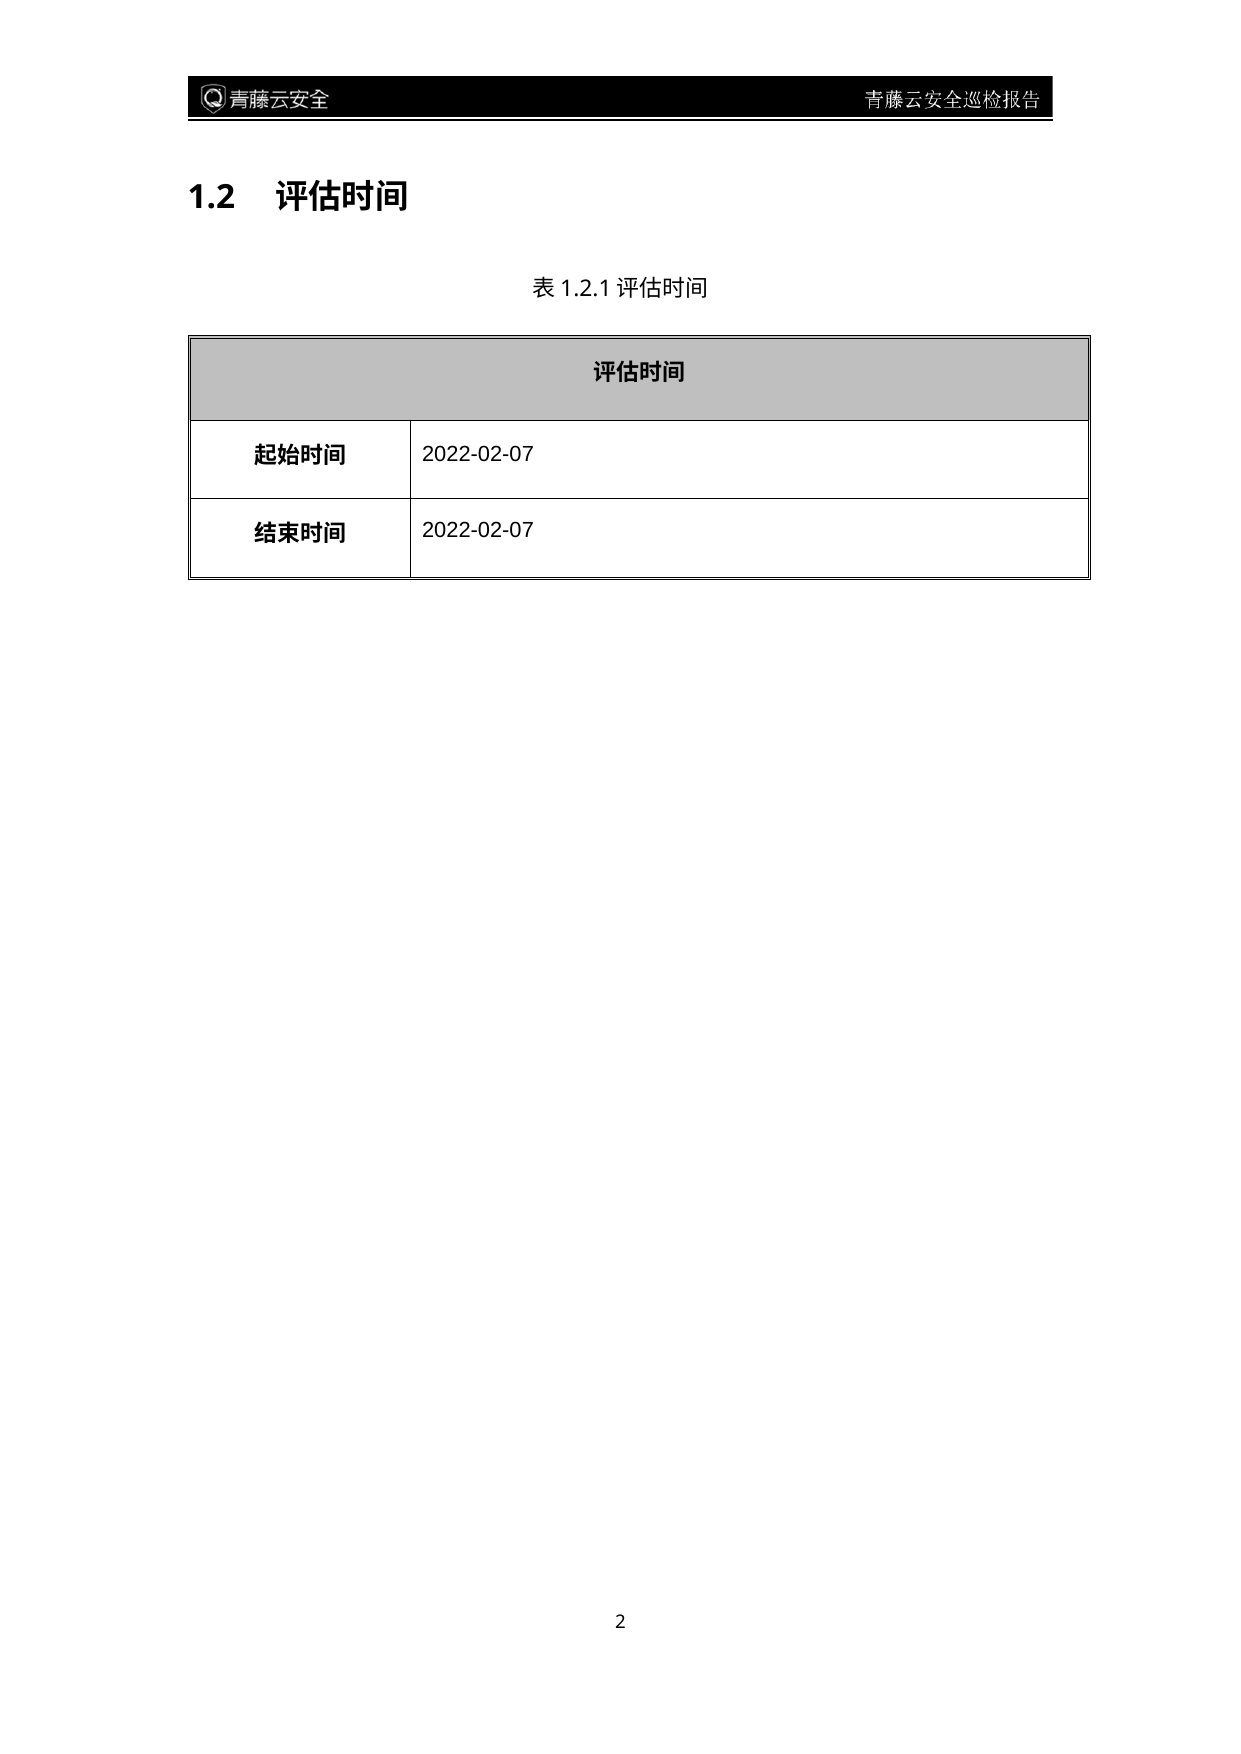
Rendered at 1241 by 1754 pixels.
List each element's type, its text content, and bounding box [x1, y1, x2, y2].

list 表1.2.1评估时间 [187, 254, 1053, 319]
table_cell 2022-02-07 [411, 421, 1088, 498]
table_cell 起始时间 [191, 421, 410, 498]
table_cell 2022-02-07 [411, 499, 1088, 577]
table_header 评估时间 [191, 339, 1088, 420]
subtitle 评估时间 [187, 162, 1053, 227]
picture [187, 76, 1053, 117]
table_cell 结束时间 [191, 499, 410, 577]
